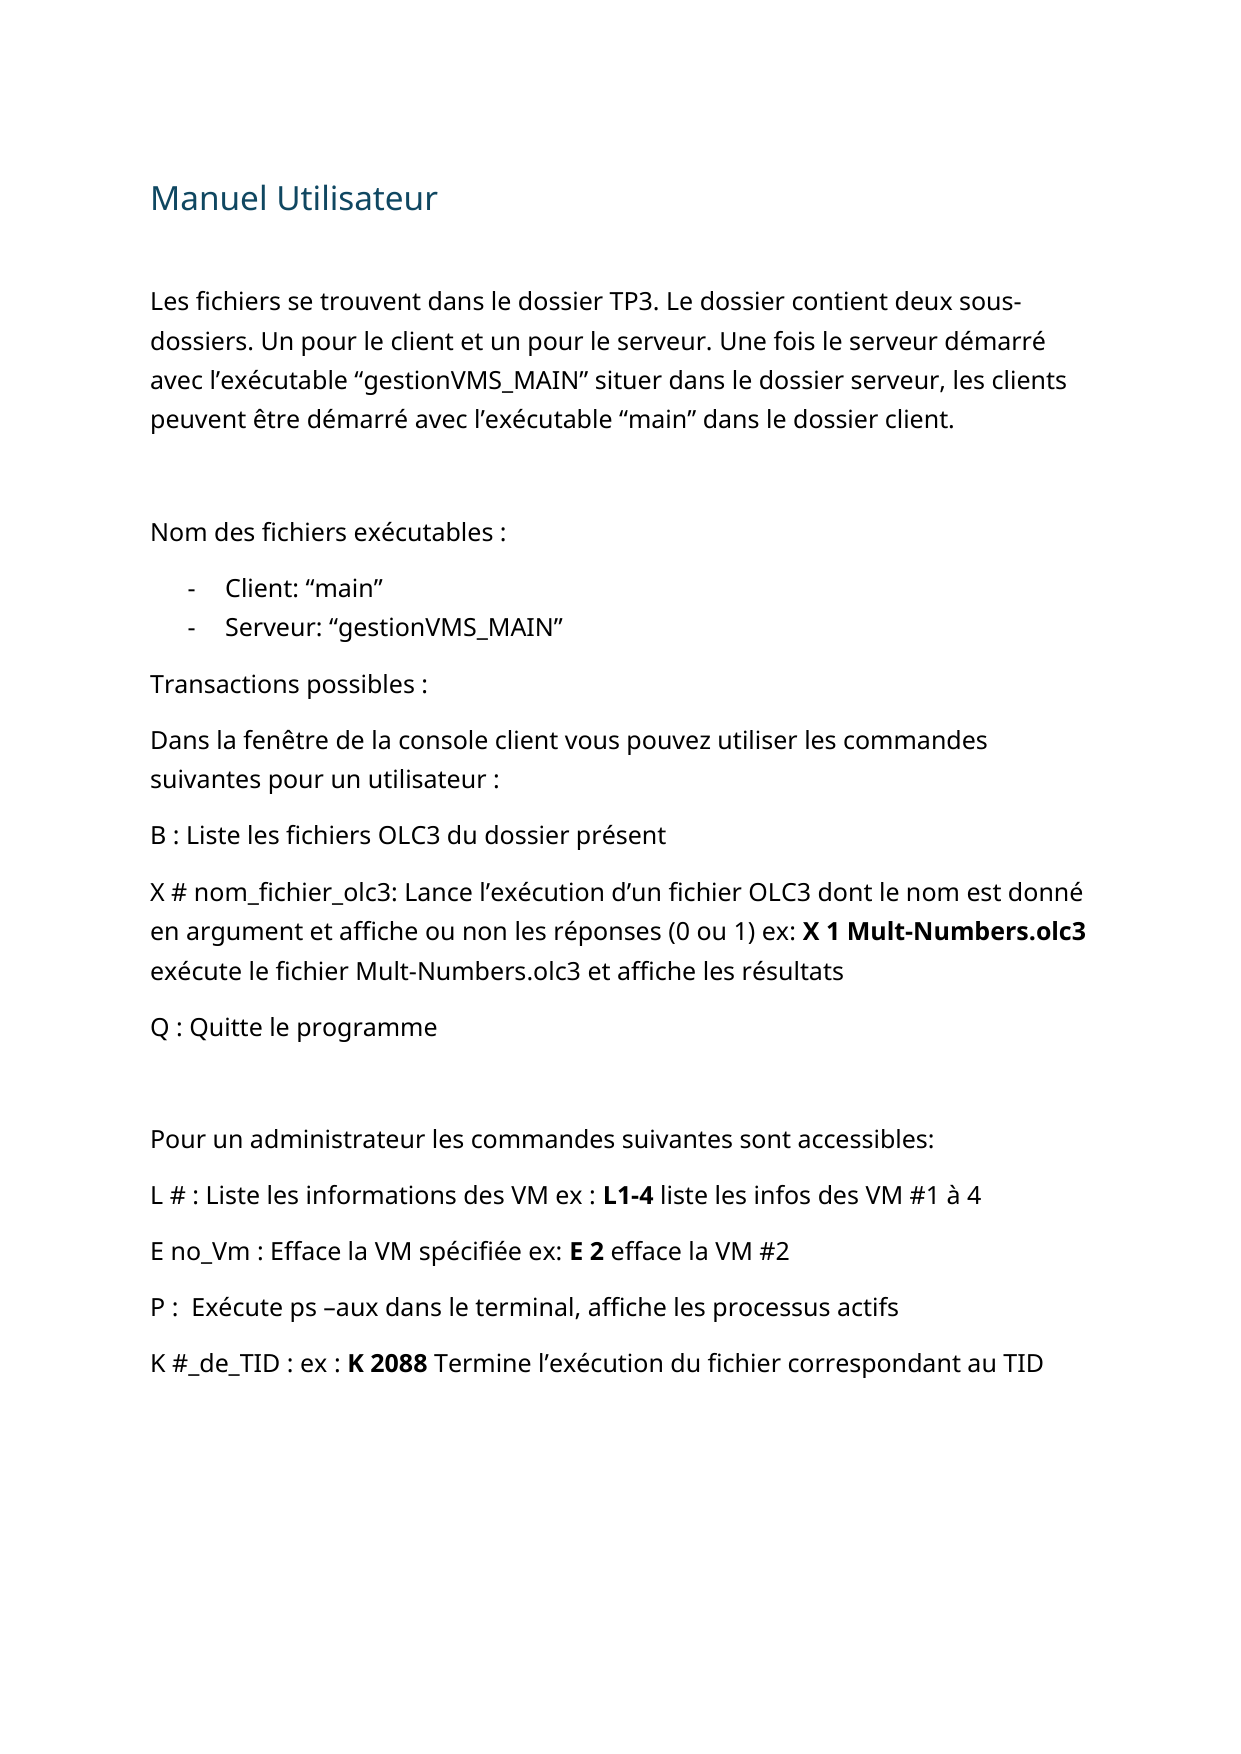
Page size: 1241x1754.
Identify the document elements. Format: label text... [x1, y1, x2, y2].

text B : Liste les fichiers OLC3 du dossier présent [150, 818, 1090, 852]
list Serveur: “gestionVMS_MAIN” [187, 610, 1090, 644]
text Les fichiers se trouvent dans le dossier TP3. Le dossier contient deux sous-dossiers. Un pour le client et un pour le serveur. Une fois le serveur démarré avec l’exécutable “gestionVMS_MAIN” situer dans le dossier serveur, les clients peuvent être démarré avec l’exécutable “main” dans le dossier client. [150, 284, 1090, 436]
text K #_de_TID : ex : K 2088 Termine l’exécution du fichier correspondant au TID [150, 1346, 1090, 1380]
subtitle Manuel Utilisateur [150, 175, 1090, 220]
text Pour un administrateur les commandes suivantes sont accessibles: [150, 1122, 1090, 1156]
text Q : Quitte le programme [150, 1009, 1090, 1043]
text Nom des fichiers exécutables : [150, 514, 1090, 548]
text P : Exécute ps –aux dans le terminal, affiche les processus actifs [150, 1290, 1090, 1324]
text Transactions possibles : [150, 666, 1090, 700]
text X # nom_fichier_olc3: Lance l’exécution d’un fichier OLC3 dont le nom est donné en argument et affiche ou non les réponses (0 ou 1) ex: X 1 Mult-Numbers.olc3 exécute le fichier Mult-Numbers.olc3 et affiche les résultats [150, 874, 1090, 987]
list Client: “main” [187, 571, 1090, 605]
text Dans la fenêtre de la console client vous pouvez utiliser les commandes suivantes pour un utilisateur : [150, 722, 1090, 796]
text E no_Vm : Efface la VM spécifiée ex: E 2 efface la VM #2 [150, 1234, 1090, 1268]
text L # : Liste les informations des VM ex : L1-4 liste les infos des VM #1 à 4 [150, 1178, 1090, 1212]
